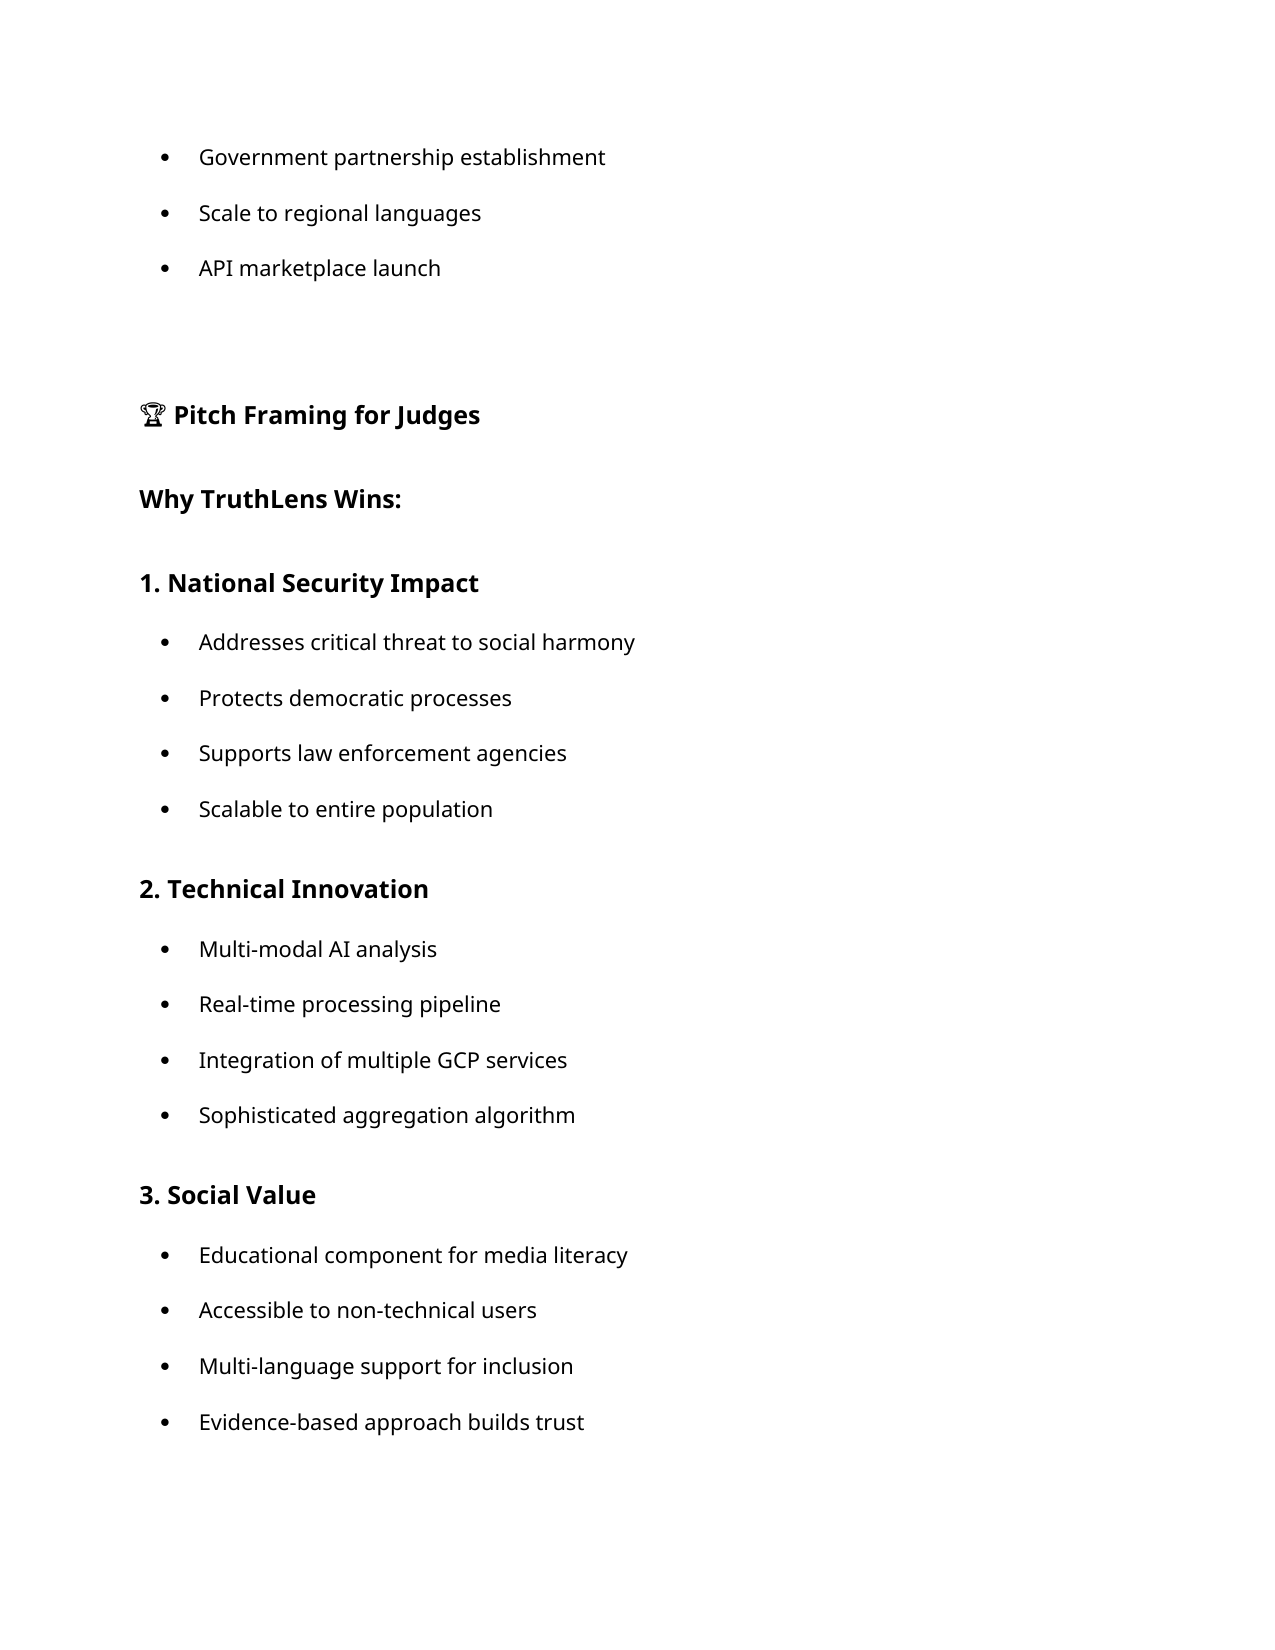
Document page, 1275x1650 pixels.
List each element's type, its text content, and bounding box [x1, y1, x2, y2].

list Real-time processing pipeline [161, 989, 1133, 1019]
list Integration of multiple GCP services [161, 1045, 1133, 1074]
list Addresses critical threat to social harmony [161, 627, 1133, 657]
text 1. National Security Impact [139, 565, 1133, 599]
list Scale to regional languages [161, 198, 1133, 228]
list Evidence-based approach builds trust [161, 1407, 1133, 1437]
list Multi-language support for inclusion [161, 1351, 1133, 1381]
list Multi-modal AI analysis [161, 933, 1133, 963]
list Educational component for media literacy [161, 1240, 1133, 1270]
list Government partnership establishment [161, 142, 1133, 172]
list Protects democratic processes [161, 683, 1133, 713]
list Sophisticated aggregation algorithm [161, 1100, 1133, 1130]
list Scalable to entire population [161, 794, 1133, 824]
text Why TruthLens Wins: [139, 481, 1133, 515]
text 2. Technical Innovation [139, 872, 1133, 906]
list API marketplace launch [161, 253, 1133, 283]
list Supports law enforcement agencies [161, 738, 1133, 768]
text 🏆 Pitch Framing for Judges [139, 397, 1133, 432]
list Accessible to non-technical users [161, 1296, 1133, 1325]
text 3. Social Value [139, 1178, 1133, 1212]
